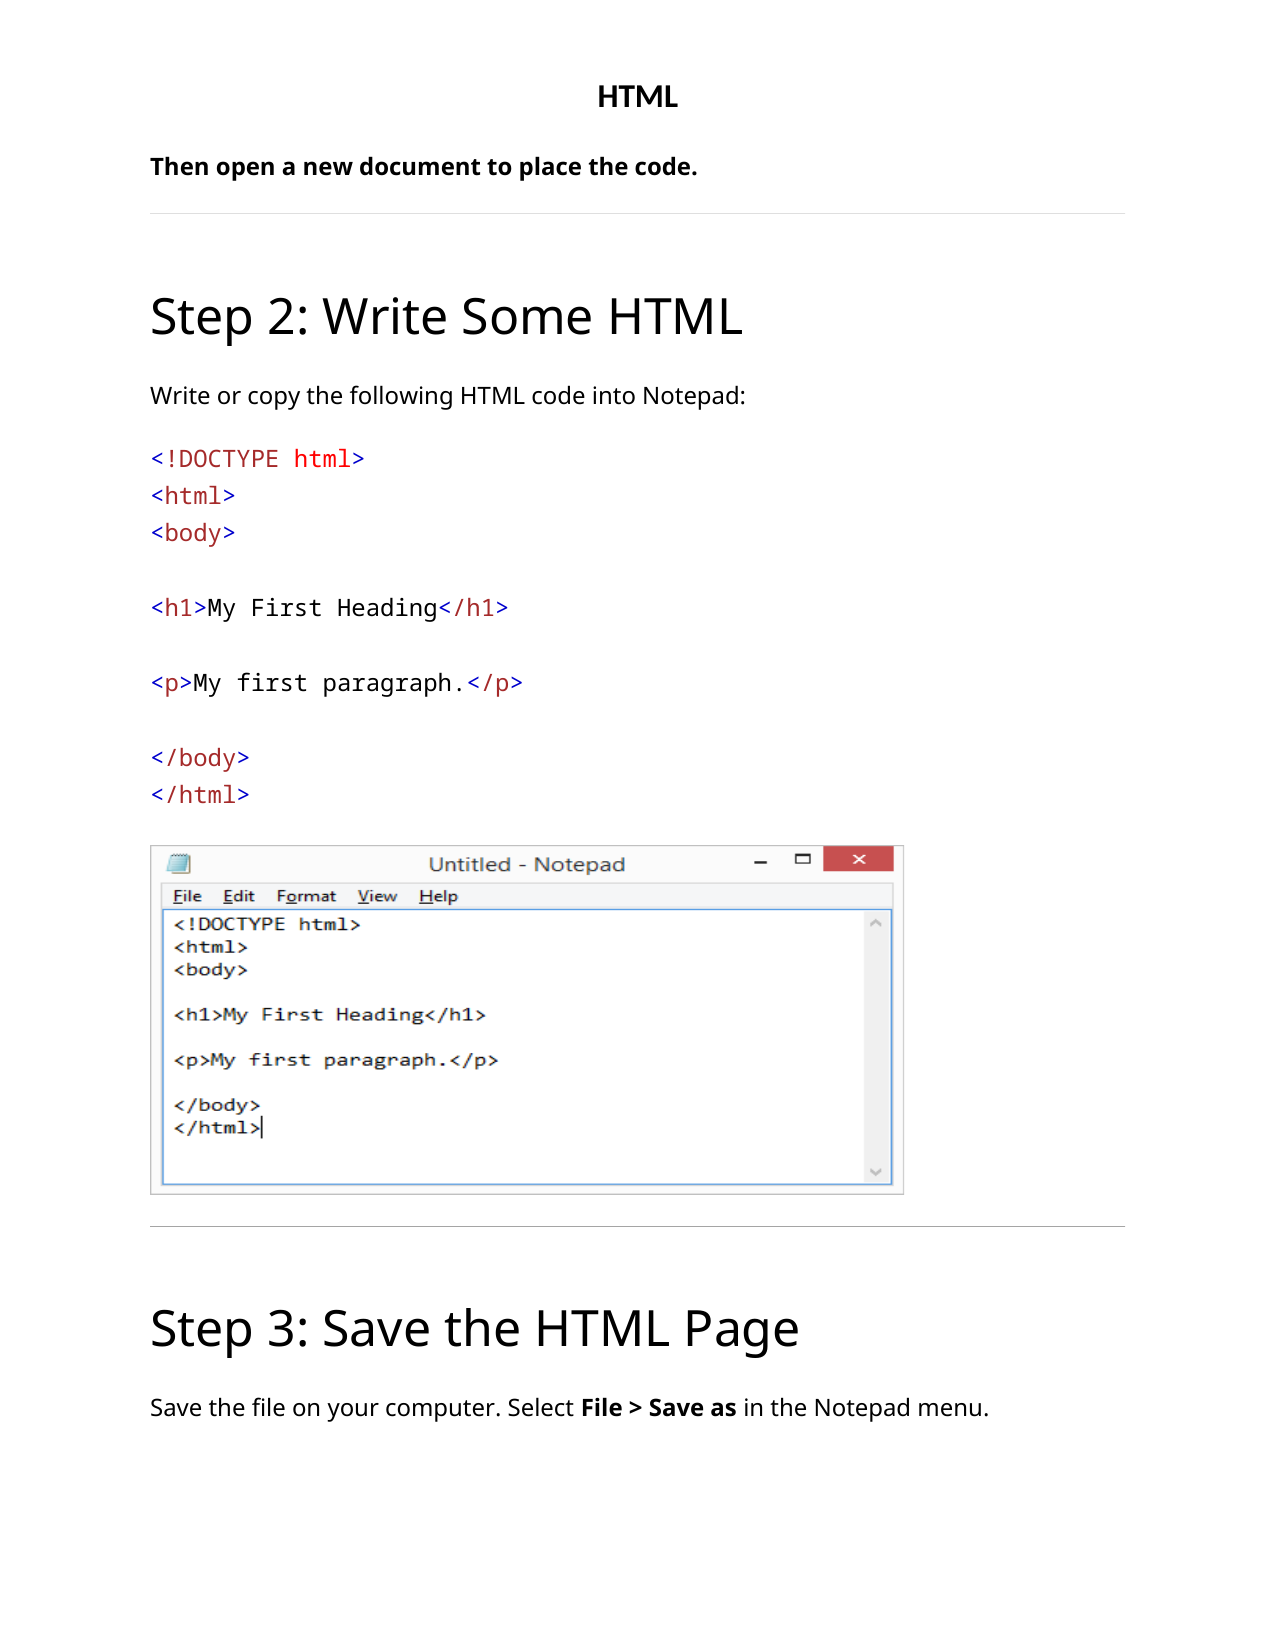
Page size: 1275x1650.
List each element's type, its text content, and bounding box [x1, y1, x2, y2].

subtitle Step 2: Write Some HTML [150, 281, 1125, 349]
subtitle Step 3: Save the HTML Page [150, 1293, 1125, 1361]
text Then open a new document to place the code. [150, 150, 1125, 183]
text Save the file on your computer. Select File > Save as in the Notepad menu. [150, 1391, 1125, 1424]
picture [150, 845, 905, 1195]
text Write or copy the following HTML code into Notepad: [150, 379, 1125, 411]
text <!DOCTYPE html> <html> <body> <h1>My First Heading</h1> <p>My first paragraph.</p> </body> </html> [150, 441, 1125, 811]
